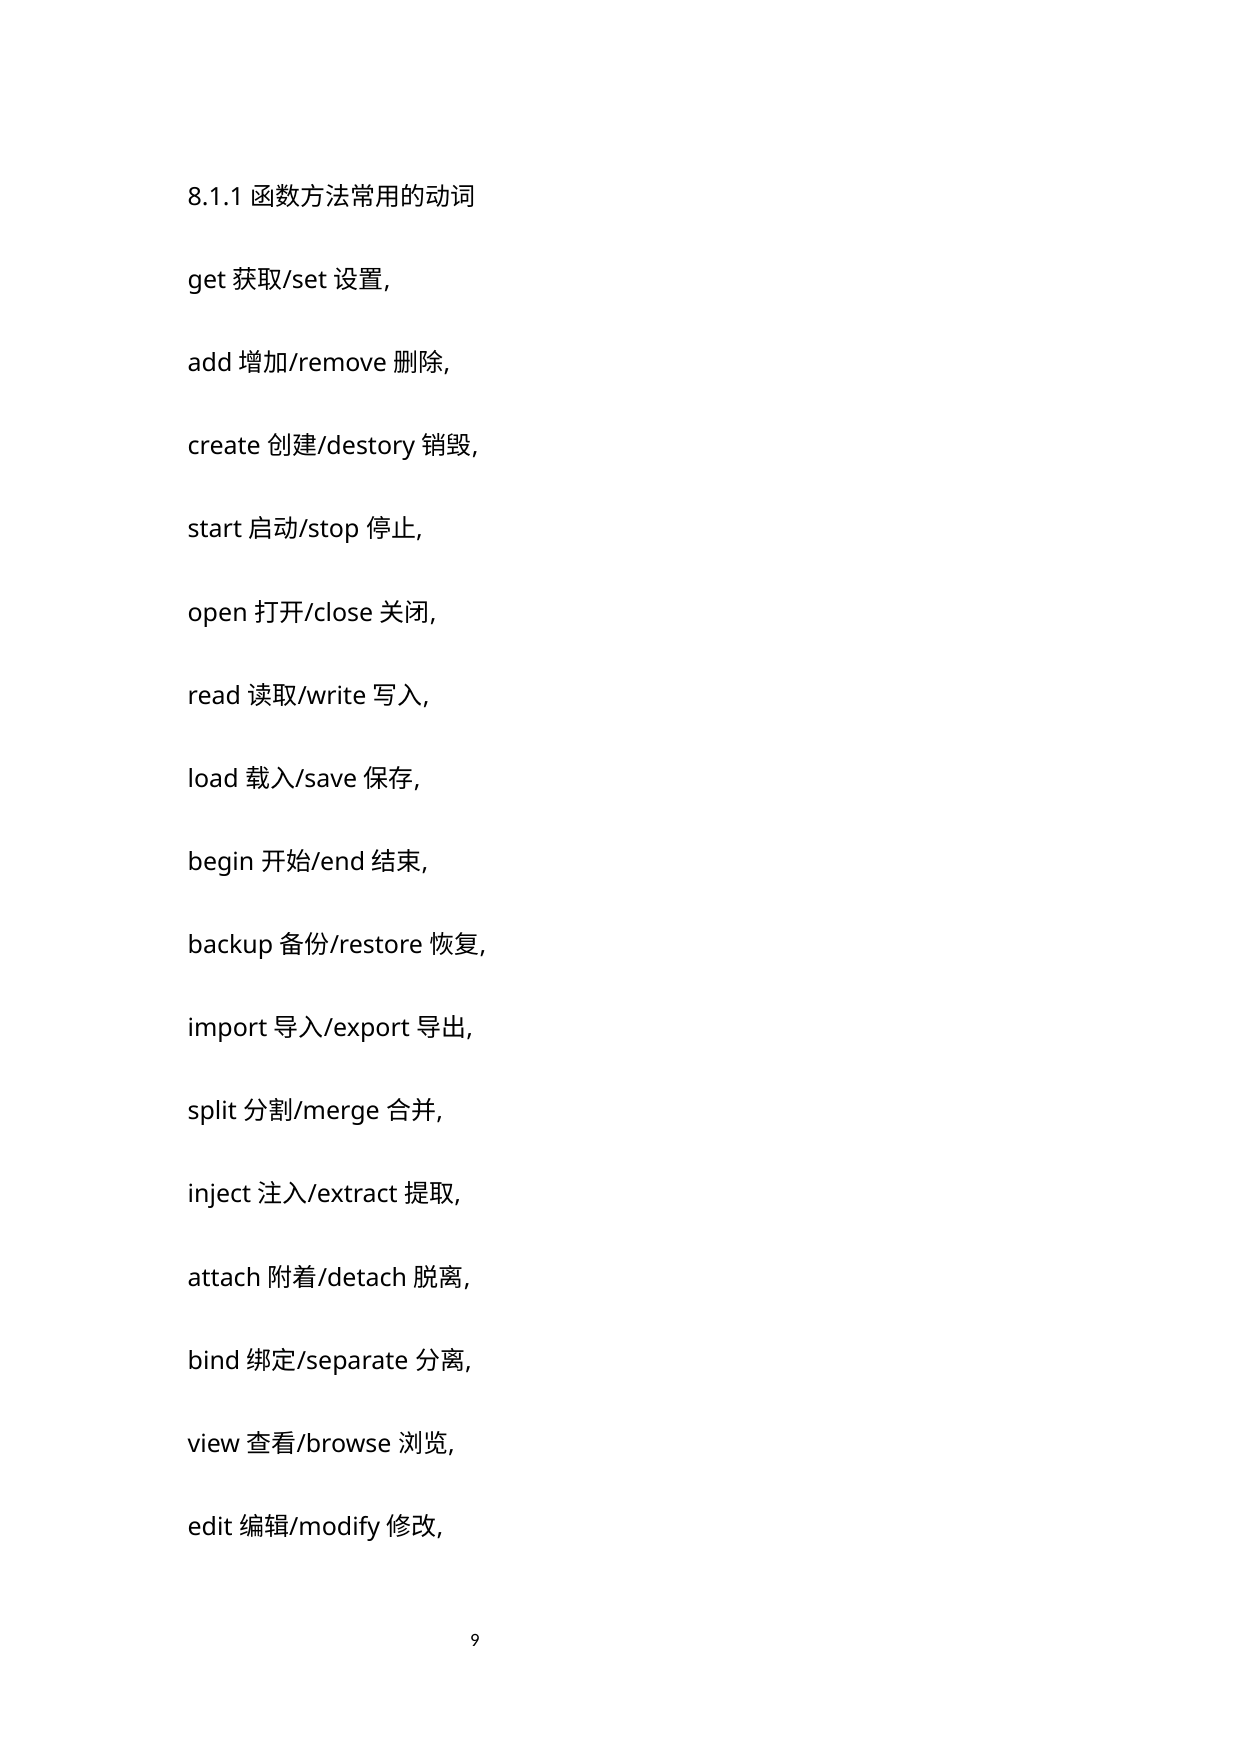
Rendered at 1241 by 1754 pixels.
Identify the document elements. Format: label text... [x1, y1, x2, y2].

list open 打开/close 关闭, [187, 578, 1053, 643]
list start 启动/stop 停止, [187, 494, 1053, 559]
list 8.1.1 函数方法常用的动词 [187, 162, 1053, 227]
list inject 注入/extract 提取, [187, 1159, 1053, 1224]
list add 增加/remove 删除, [187, 328, 1053, 393]
list create 创建/destory 销毁, [187, 411, 1053, 476]
list read 读取/write 写入, [187, 661, 1053, 726]
list view 查看/browse 浏览, [187, 1409, 1053, 1474]
list load 载入/save 保存, [187, 744, 1053, 809]
list attach 附着/detach 脱离, [187, 1243, 1053, 1308]
list split 分割/merge 合并, [187, 1076, 1053, 1141]
list get 获取/set 设置, [187, 245, 1053, 310]
list edit 编辑/modify 修改, [187, 1492, 1053, 1557]
list begin 开始/end 结束, [187, 827, 1053, 892]
list bind 绑定/separate 分离, [187, 1326, 1053, 1391]
list import 导入/export 导出, [187, 993, 1053, 1058]
list backup 备份/restore 恢复, [187, 910, 1053, 975]
